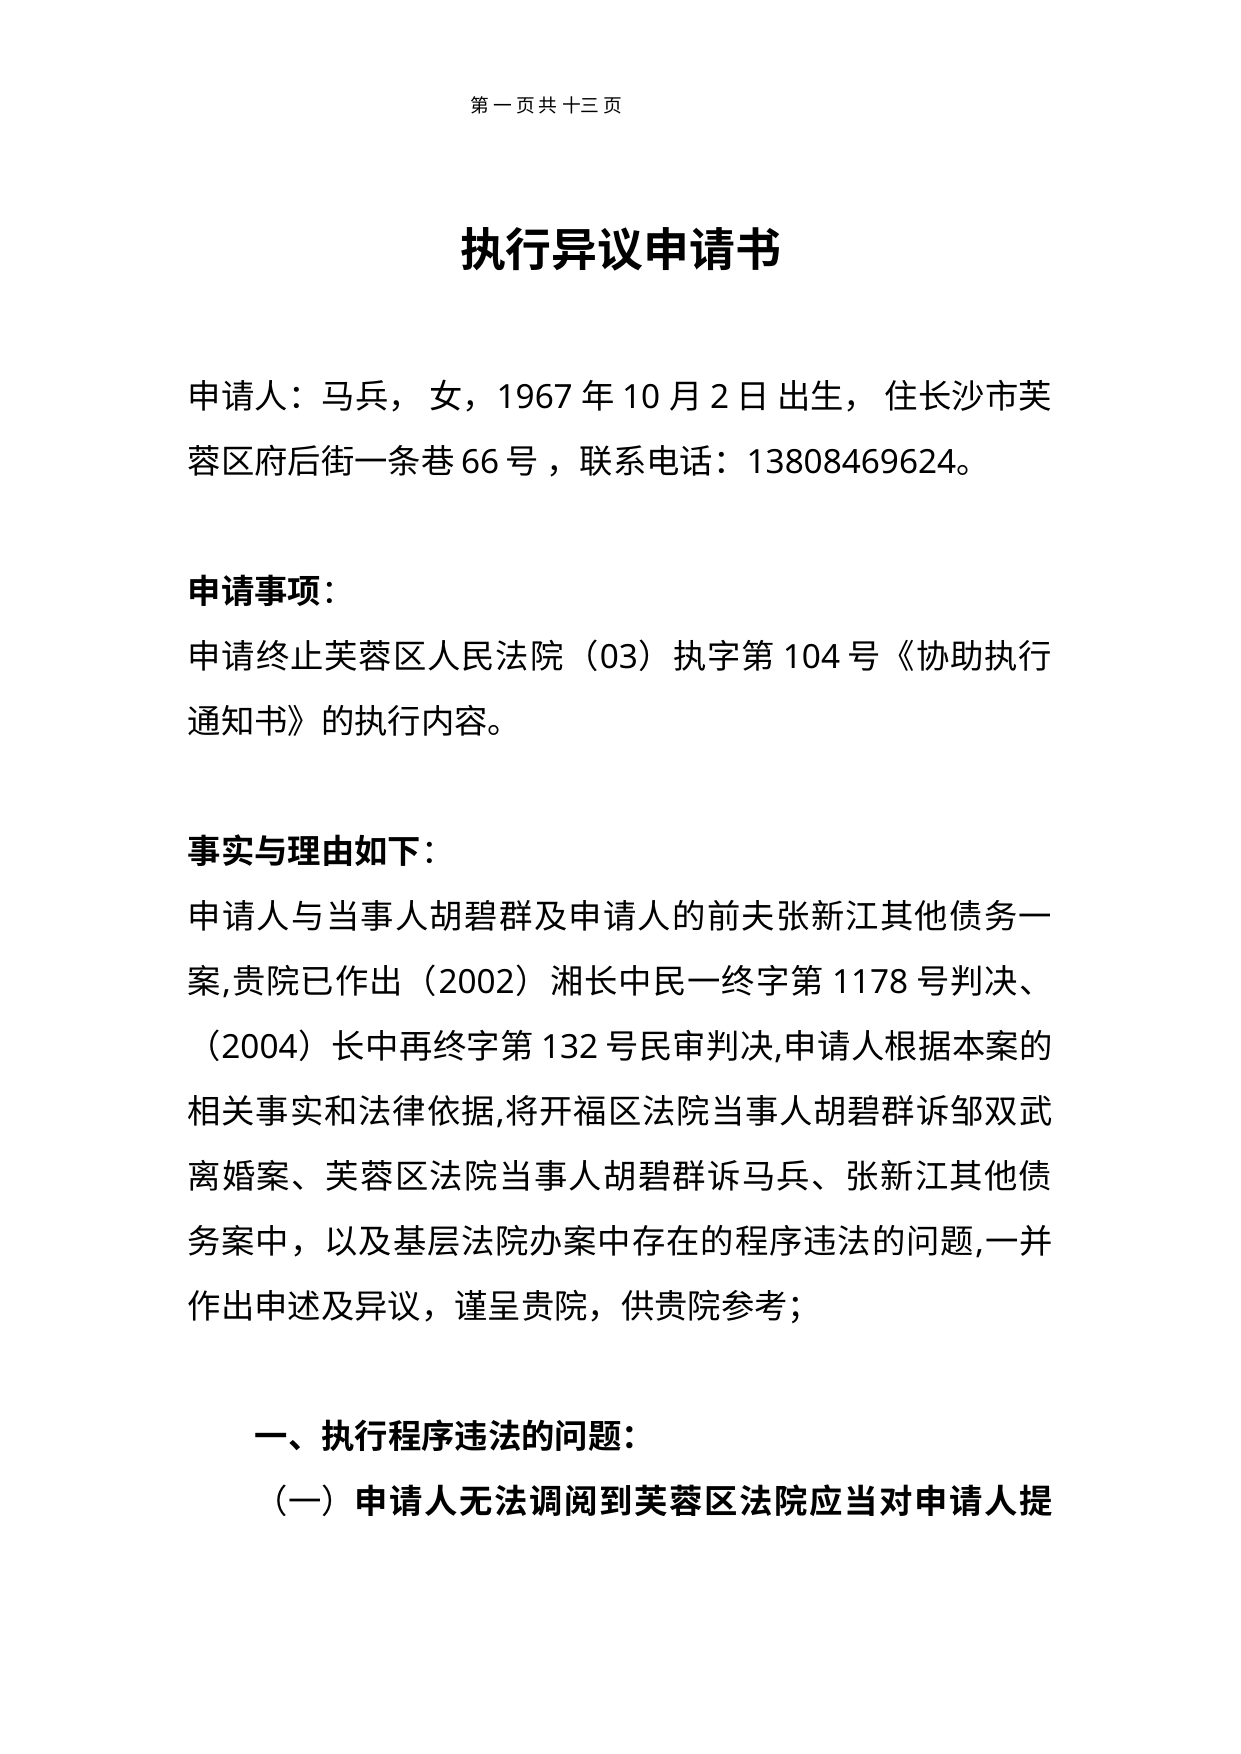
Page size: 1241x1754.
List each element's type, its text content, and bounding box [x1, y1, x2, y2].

text 事实与理由如下： [187, 817, 1053, 882]
text 申请终止芙蓉区人民法院（03）执字第104号《协助执行通知书》的执行内容。 [187, 622, 1053, 752]
list 申请人与当事人胡碧群及申请人的前夫张新江其他债务一案,贵院已作出（2002）湘长中民一终字第1178号判决、（2004）长中再终字第132号民审判决,申请人根据本案的相关事实和法律依据,将开福区法院当事人胡碧群诉邹双武离婚案、芙蓉区法院当事人胡碧群诉马兵、张新江其他债务案中，以及基层法院办案中存在的程序违法的问题,一并作出申述及异议，谨呈贵院，供贵院参考； [187, 882, 1053, 1337]
list 执行程序违法的问题： [187, 1402, 1053, 1467]
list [187, 1467, 1053, 1532]
text 申请事项： [187, 557, 1053, 622]
subtitle 执行异议申请书 [187, 197, 1053, 295]
text 申请人：马兵， 女，1967 年10 月 2日 出生， 住长沙市芙蓉区府后街一条巷66号 ，联系电话：13808469624。 [187, 362, 1053, 492]
